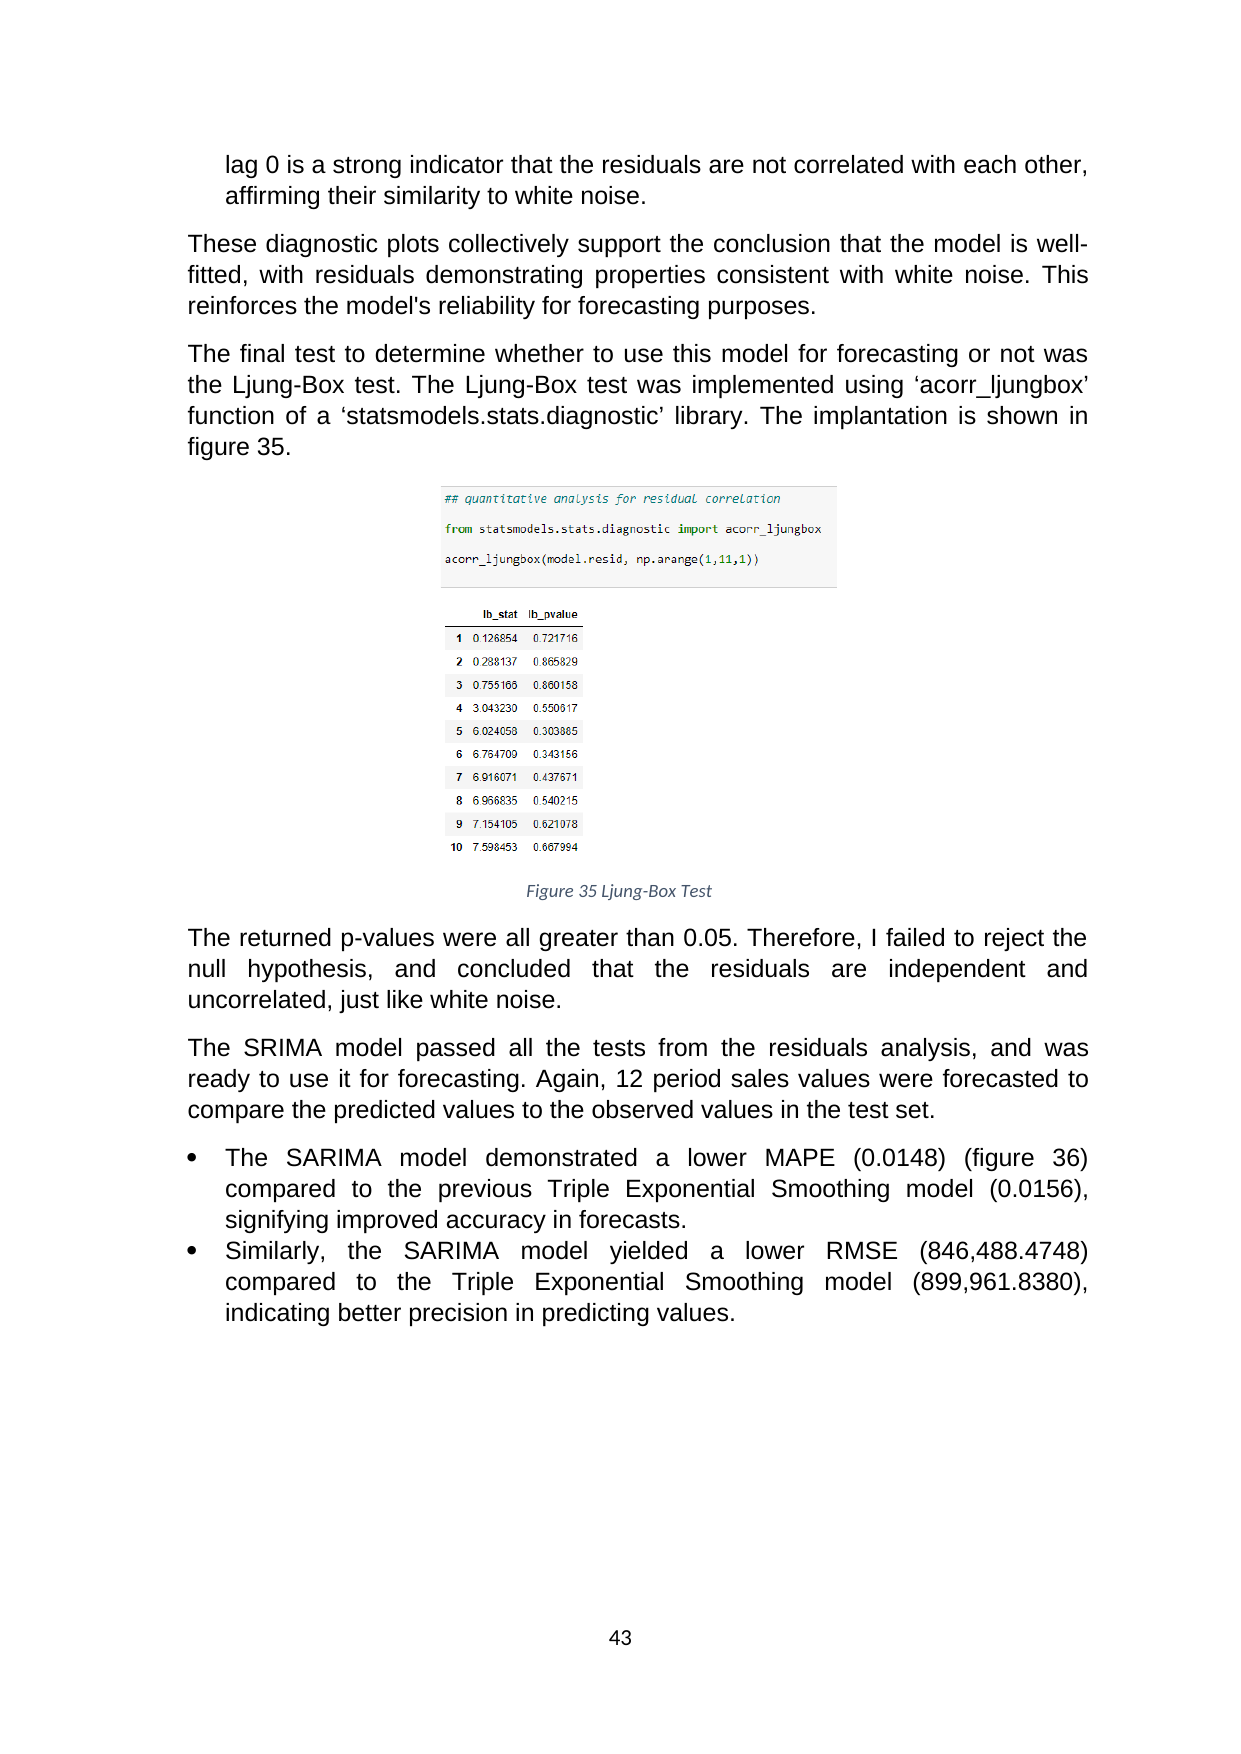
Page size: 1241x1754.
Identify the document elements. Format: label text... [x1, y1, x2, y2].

text The SRIMA model passed all the tests from the residuals analysis, and was ready to use it for forecasting. Again, 12 period sales values were forecasted to compare the predicted values to the observed values in the test set. [187, 1033, 1090, 1124]
text These diagnostic plots collectively support the conclusion that the model is well-fitted, with residuals demonstrating properties consistent with white noise. This reinforces the model's reliability for forecasting purposes. [187, 229, 1090, 319]
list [187, 150, 1090, 210]
text The returned p-values were all greater than 0.05. Therefore, I failed to reject the null hypothesis, and concluded that the residuals are independent and uncorrelated, just like white noise. [187, 923, 1090, 1014]
picture [440, 479, 837, 861]
list Similarly, the SARIMA model yielded a lower RMSE (846,488.4748) compared to the Triple Exponential Smoothing model (899,961.8380), indicating better precision in predicting values. [187, 1236, 1090, 1327]
text The final test to determine whether to use this model for forecasting or not was the Ljung-Box test. The Ljung-Box test was implemented using ‘acorr_ljungbox’ function of a ‘statsmodels.stats.diagnostic’ library. The implantation is shown in figure 35. [187, 338, 1090, 460]
list The SARIMA model demonstrated a lower MAPE (0.0148) (figure 36) compared to the previous Triple Exponential Smoothing model (0.0156), signifying improved accuracy in forecasts. [187, 1143, 1090, 1234]
text Figure 35 Ljung-Box Test [150, 879, 1090, 902]
